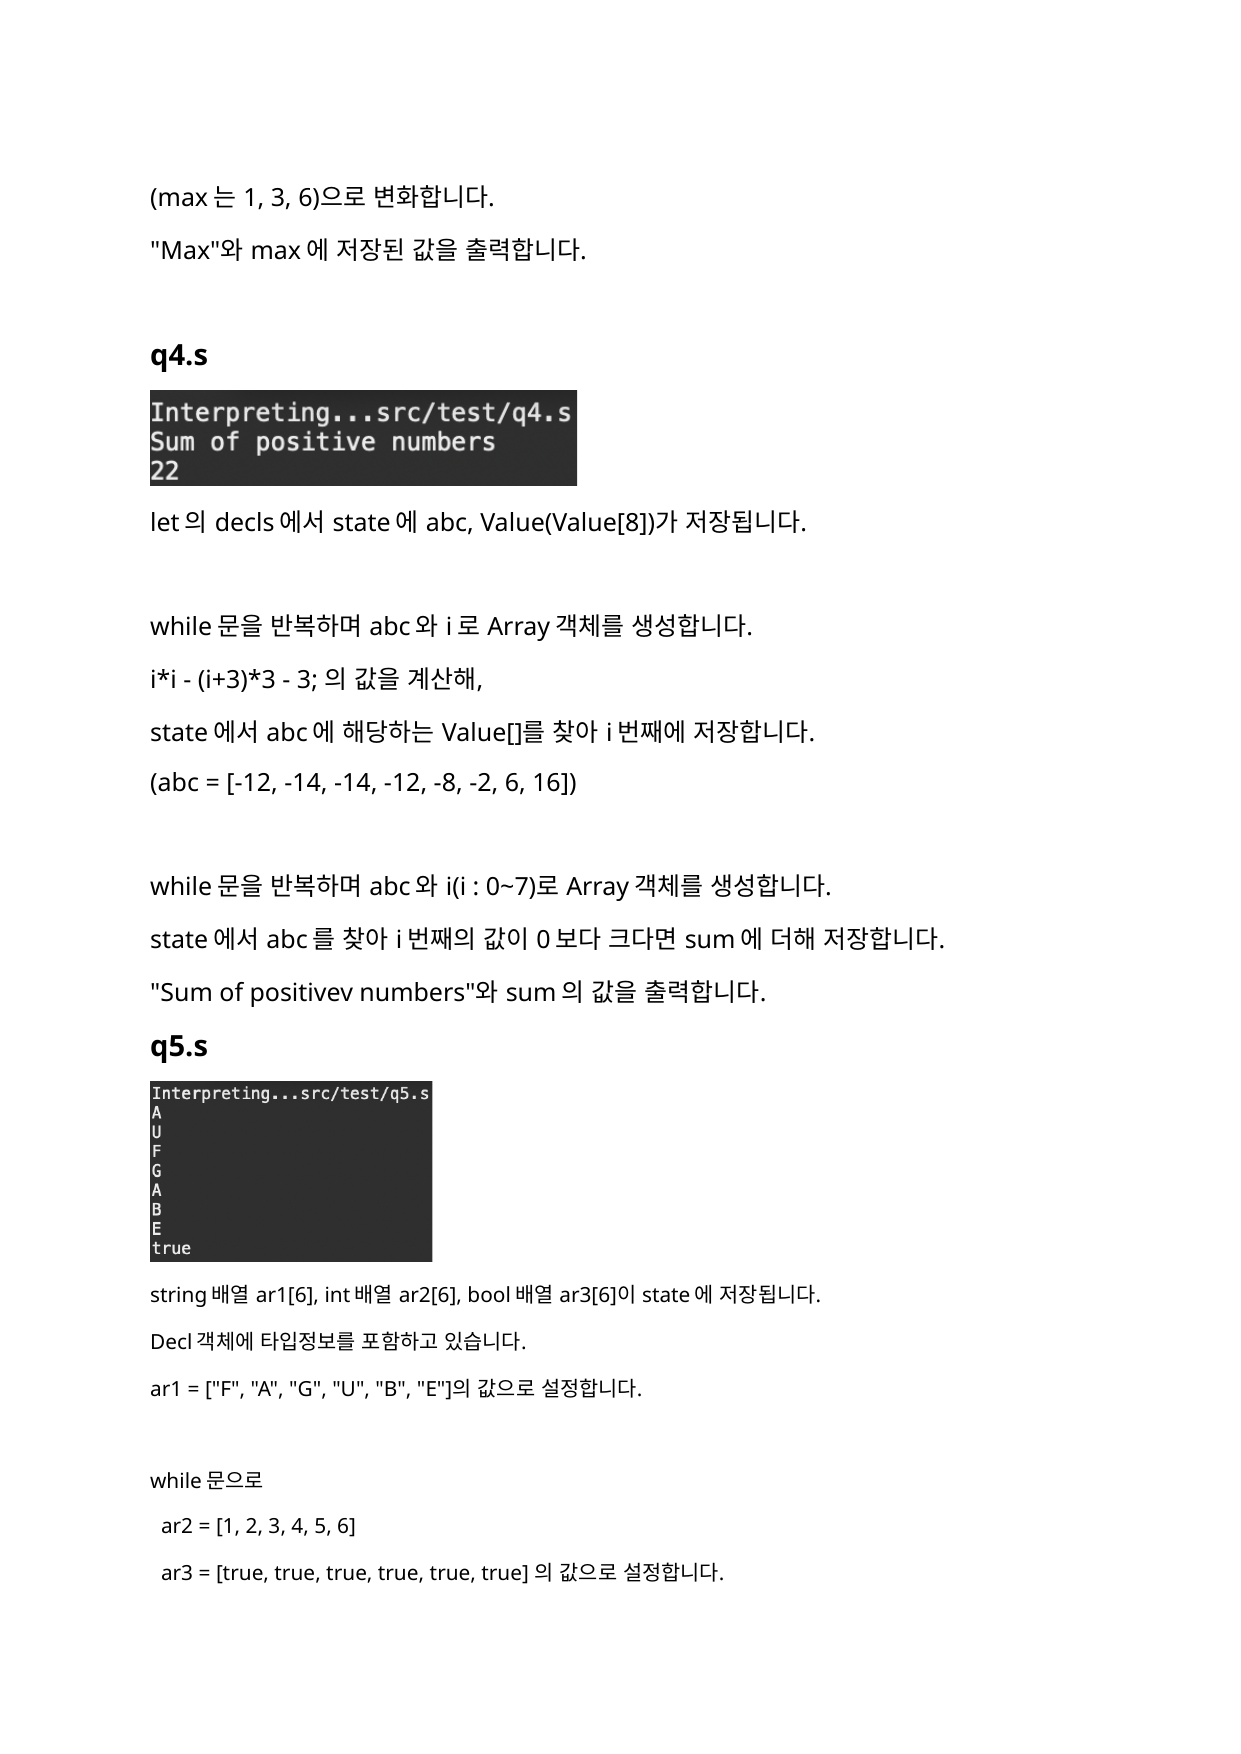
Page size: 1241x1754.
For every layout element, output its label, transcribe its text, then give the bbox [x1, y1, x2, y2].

text q5.s [150, 1025, 1090, 1065]
picture [150, 1081, 433, 1262]
text "Sum of positivev numbers"와 sum의 값을 출력합니다. [150, 972, 1090, 1008]
text ar1 = ["F", "A", "G", "U", "B", "E"]의 값으로 설정합니다. [150, 1372, 1090, 1402]
text while문을 반복하며 abc와 i로 Array객체를 생성합니다. [150, 606, 1090, 642]
text ar2 = [1, 2, 3, 4, 5, 6] [150, 1511, 1090, 1539]
text (max는 1, 3, 6)으로 변화합니다. [150, 177, 1090, 213]
text string배열 ar1[6], int배열 ar2[6], bool배열 ar3[6]이 state에 저장됩니다. [150, 1278, 1090, 1308]
text while문을 반복하며 abc와 i(i : 0~7)로 Array객체를 생성합니다. [150, 866, 1090, 903]
text while문으로 [150, 1464, 1090, 1494]
text let의 decls에서 state에 abc, Value(Value[8])가 저장됩니다. [150, 503, 1090, 539]
text state에서 abc를 찾아 i번째의 값이 0보다 크다면 sum에 더해 저장합니다. [150, 919, 1090, 956]
picture [150, 390, 578, 486]
text ar3 = [true, true, true, true, true, true] 의 값으로 설정합니다. [150, 1556, 1090, 1586]
text Decl객체에 타입정보를 포함하고 있습니다. [150, 1325, 1090, 1355]
text (abc = [-12, -14, -14, -12, -8, -2, 6, 16]) [150, 765, 1090, 799]
text "Max"와 max에 저장된 값을 출력합니다. [150, 230, 1090, 266]
text state에서 abc에 해당하는 Value[]를 찾아 i번째에 저장합니다. [150, 712, 1090, 748]
text q4.s [150, 334, 1090, 373]
text i*i - (i+3)*3 - 3; 의 값을 계산해, [150, 659, 1090, 695]
